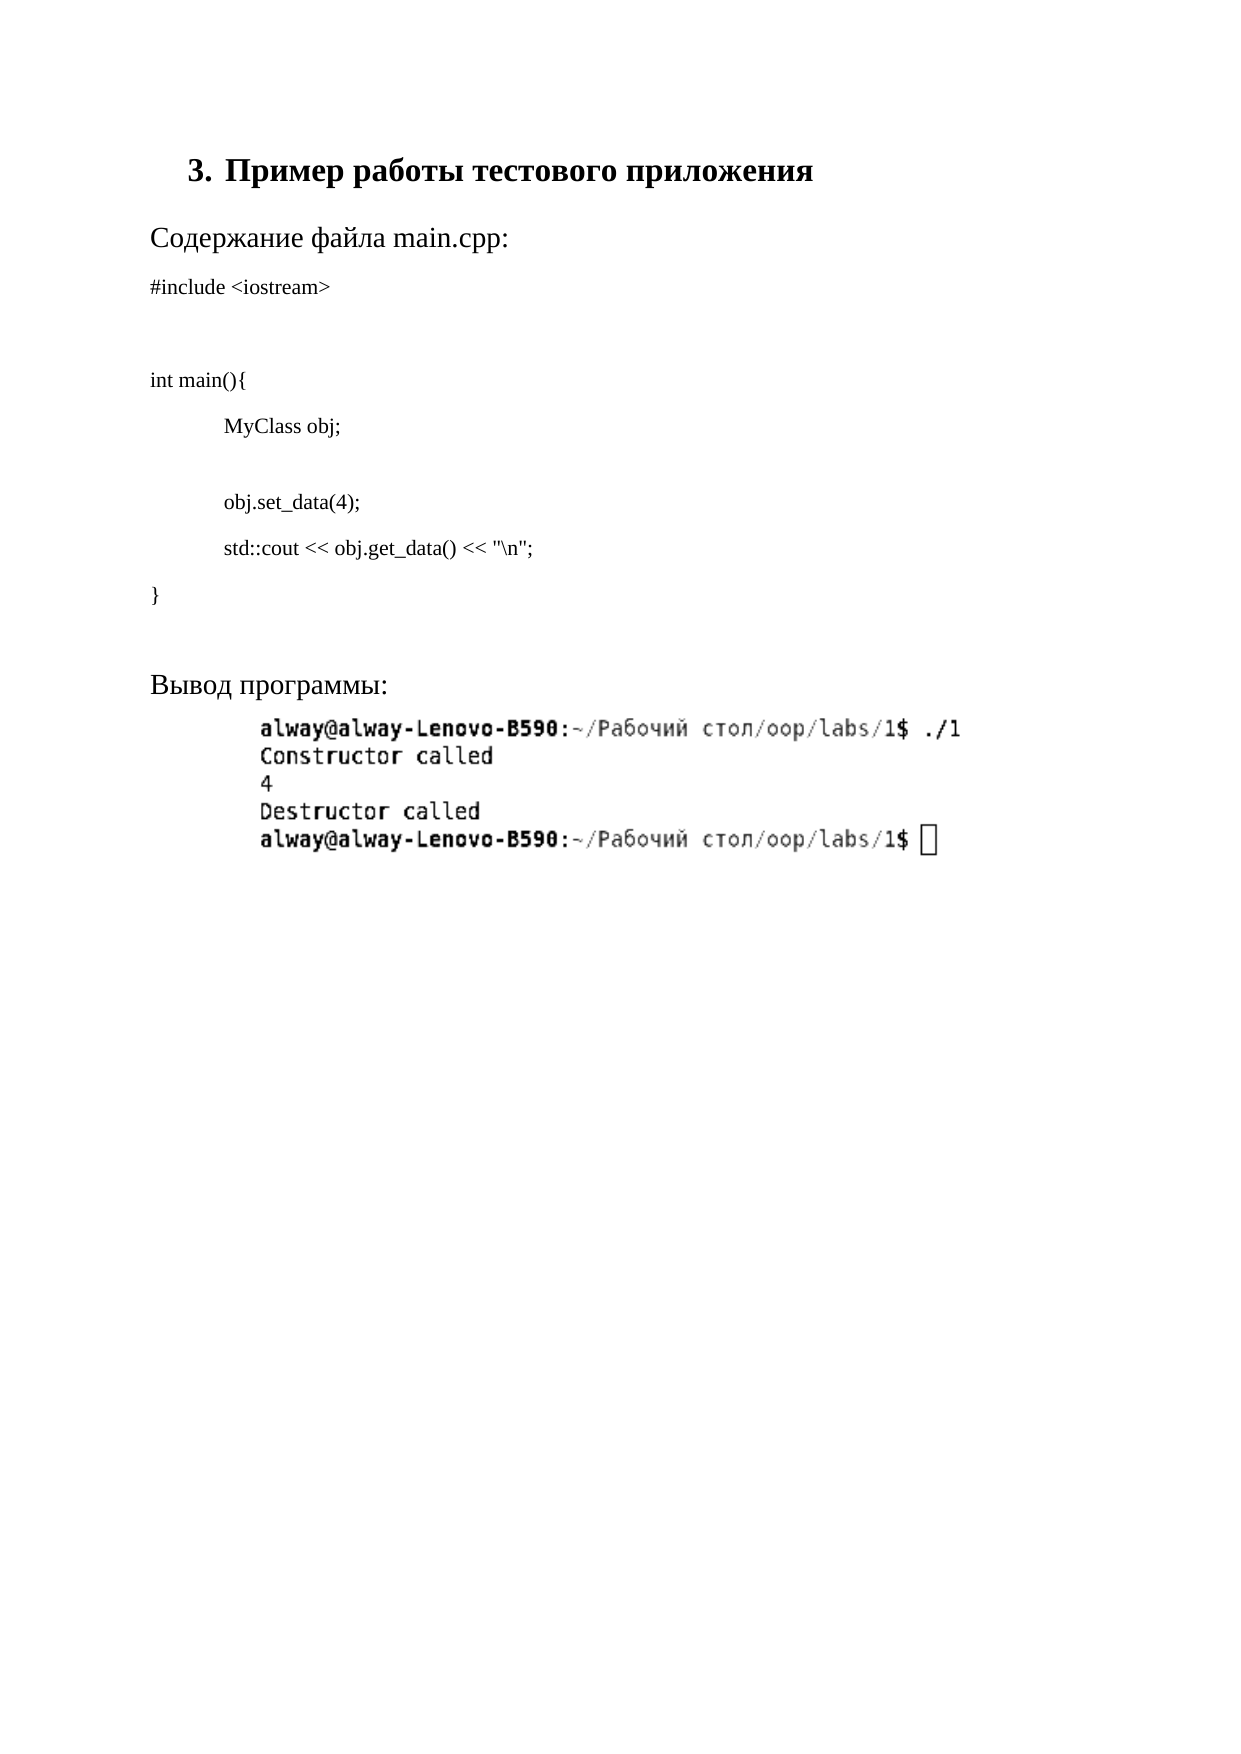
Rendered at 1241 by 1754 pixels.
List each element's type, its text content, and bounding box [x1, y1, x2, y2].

text } [150, 578, 1090, 608]
text Вывод программы: [150, 671, 1090, 701]
list Пример работы тестового приложения [187, 150, 1090, 188]
text std::cout << obj.get_data() << "\n"; [150, 532, 1090, 562]
text obj.set_data(4); [150, 486, 1090, 515]
text int main(){ [150, 363, 1090, 393]
text #include <iostream> [150, 271, 1090, 300]
picture [260, 717, 981, 862]
text MyClass obj; [150, 409, 1090, 469]
text Содержание файла main.cpp: [150, 224, 1090, 254]
